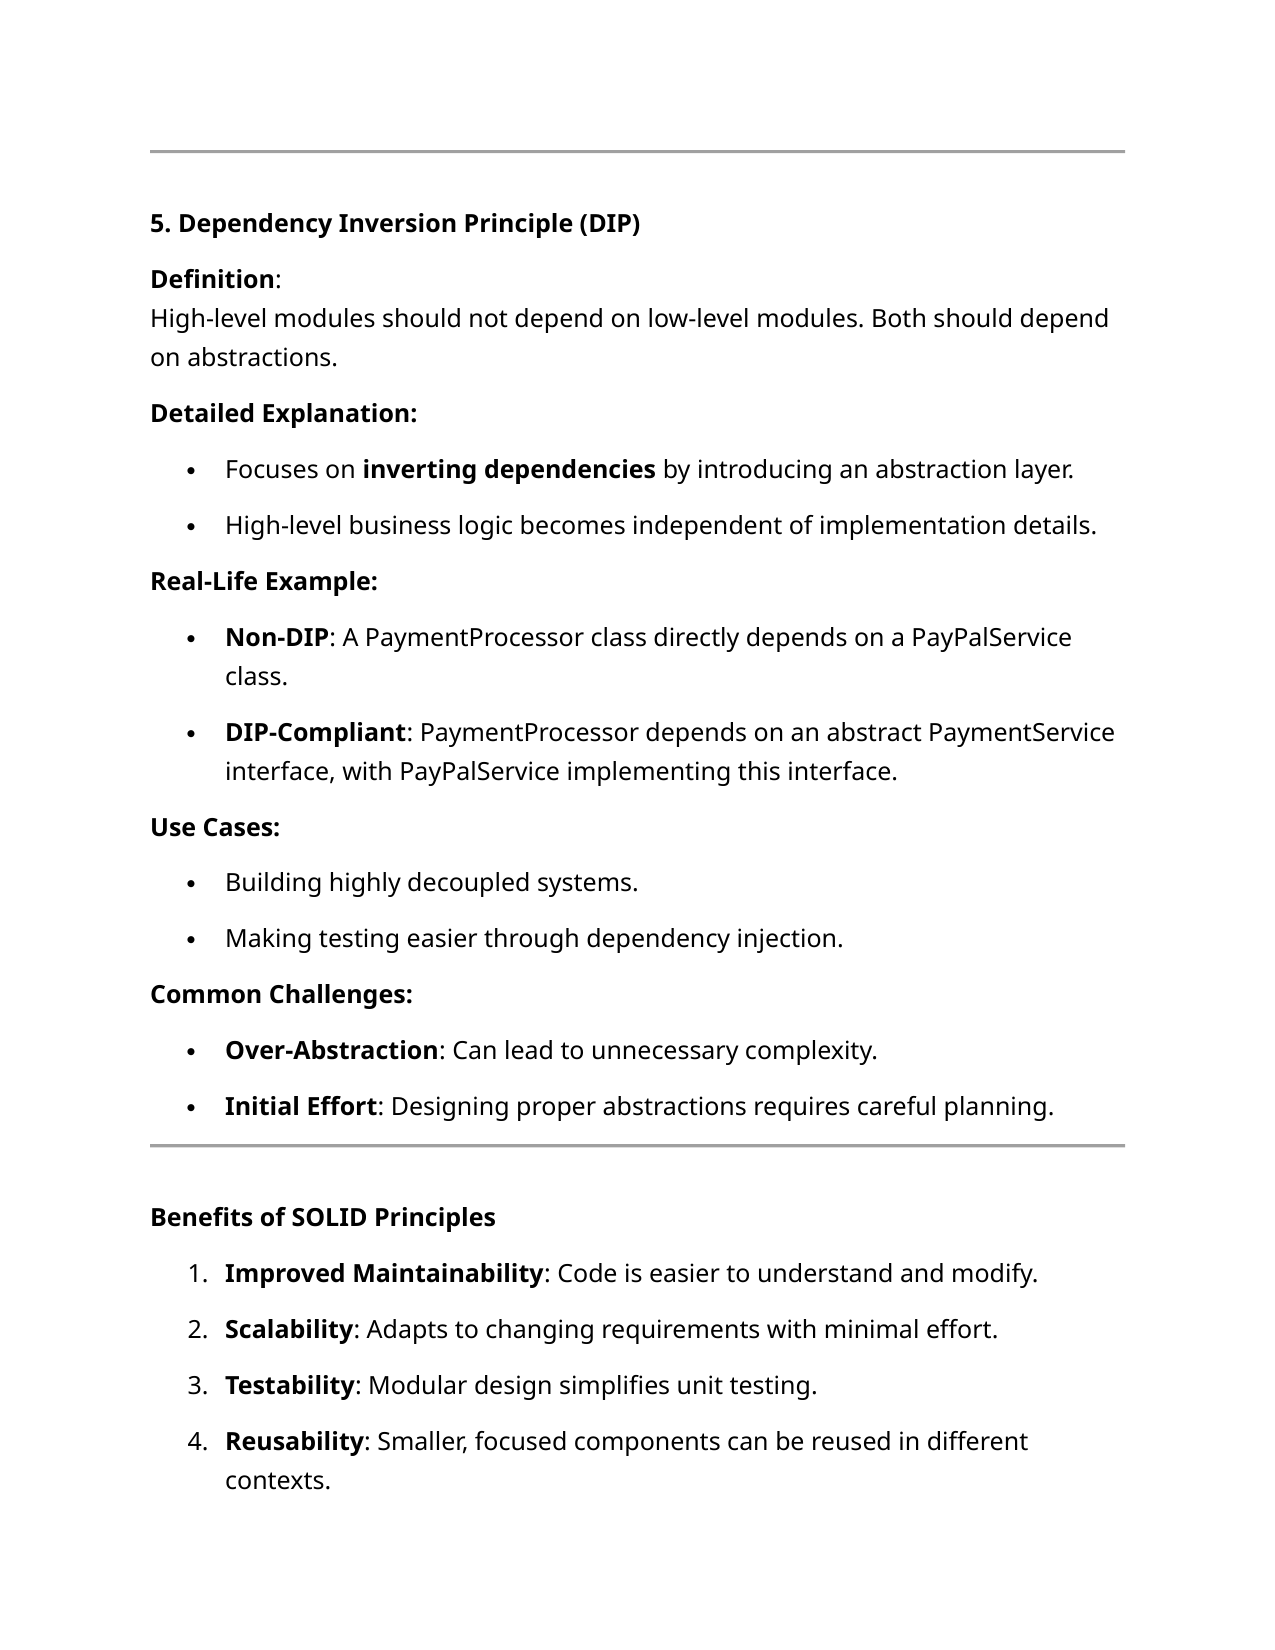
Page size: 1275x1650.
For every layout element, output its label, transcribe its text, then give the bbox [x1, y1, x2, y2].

text Benefits of SOLID Principles [150, 1200, 1125, 1234]
text Definition: High-level modules should not depend on low-level modules. Both should depend on abstractions. [150, 262, 1125, 374]
list High-level business logic becomes independent of implementation details. [187, 507, 1125, 542]
text Detailed Explanation: [150, 396, 1125, 430]
list Over-Abstraction: Can lead to unnecessary complexity. [187, 1032, 1125, 1067]
list Scalability: Adapts to changing requirements with minimal effort. [187, 1312, 1125, 1346]
list DIP-Compliant: PaymentProcessor depends on an abstract PaymentService interface, with PayPalService implementing this interface. [187, 714, 1125, 787]
list Non-DIP: A PaymentProcessor class directly depends on a PayPalService class. [187, 619, 1125, 692]
list Building highly decoupled systems. [187, 865, 1125, 899]
text 5. Dependency Inversion Principle (DIP) [150, 206, 1125, 240]
list Focuses on inverting dependencies by introducing an abstraction layer. [187, 452, 1125, 486]
text Common Challenges: [150, 977, 1125, 1011]
list Testability: Modular design simplifies unit testing. [187, 1367, 1125, 1402]
list Making testing easier through dependency injection. [187, 921, 1125, 955]
text Use Cases: [150, 809, 1125, 843]
list Reusability: Smaller, focused components can be reused in different contexts. [187, 1423, 1125, 1497]
text Real-Life Example: [150, 563, 1125, 597]
list Initial Effort: Designing proper abstractions requires careful planning. [187, 1088, 1125, 1122]
list Improved Maintainability: Code is easier to understand and modify. [187, 1256, 1125, 1290]
